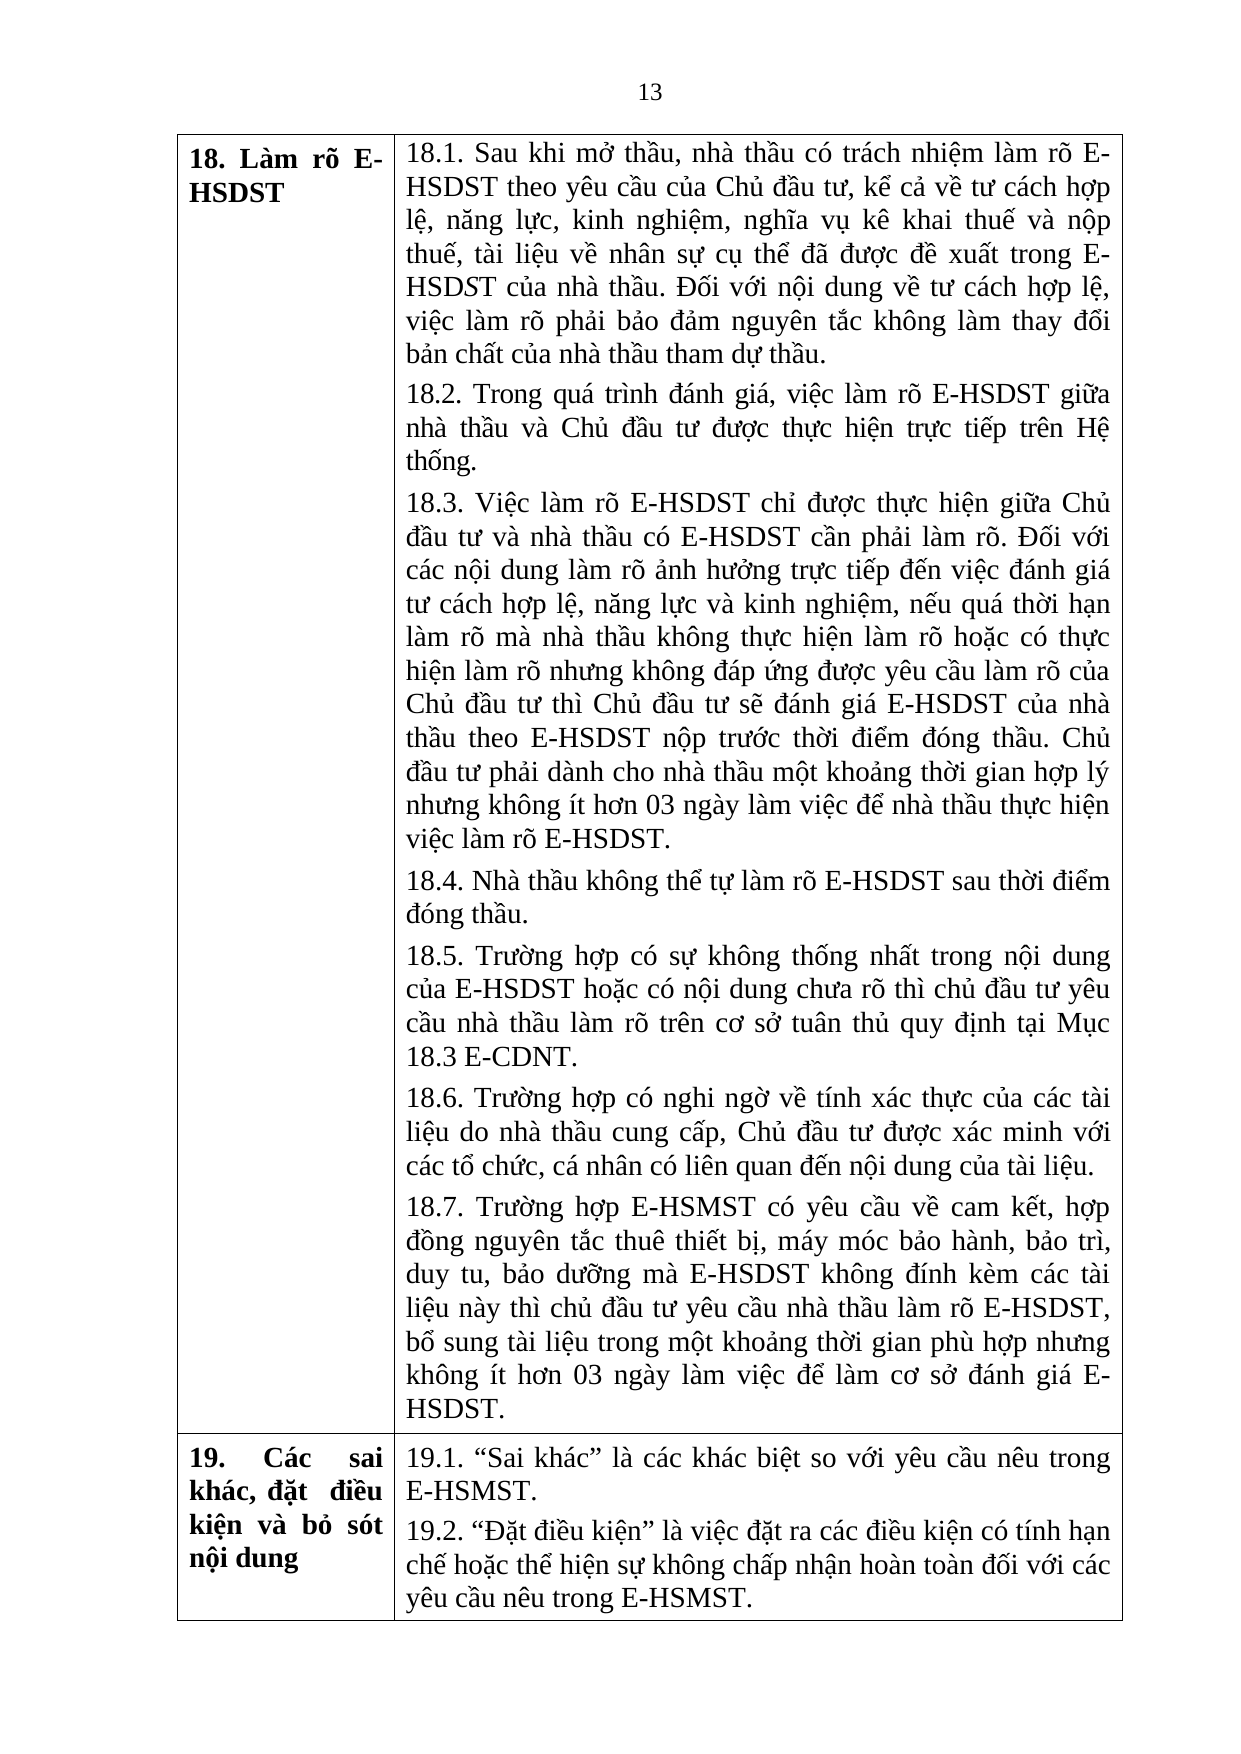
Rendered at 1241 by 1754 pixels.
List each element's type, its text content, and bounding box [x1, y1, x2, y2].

table_cell 18.1. Sau khi mở thầu, nhà thầu có trách nhiệm làm rõ E-HSDST theo yêu cầu của Chủ đầu tư, kể cả về tư cách hợp lệ, năng lực, kinh nghiệm, nghĩa vụ kê khai thuế và nộp thuế, tài liệu về nhân sự cụ thể đã được đề xuất trong E-HSDST của nhà thầu. Đối với nội dung về tư cách hợp lệ, việc làm rõ phải bảo đảm nguyên tắc không làm thay đổi bản chất của nhà thầu tham dự thầu. 18.2. Trong quá trình đánh giá, việc làm rõ E-HSDST giữa nhà thầu và Chủ đầu tư được thực hiện trực tiếp trên Hệ thống. 18.3. Việc làm rõ E-HSDST chỉ được thực hiện giữa Chủ đầu tư và nhà thầu có E-HSDST cần phải làm rõ. Đối với các nội dung làm rõ ảnh hưởng trực tiếp đến việc đánh giá tư cách hợp lệ, năng lực và kinh nghiệm, nếu quá thời hạn làm rõ mà nhà thầu không thực hiện làm rõ hoặc có thực hiện làm rõ nhưng không đáp ứng được yêu cầu làm rõ của Chủ đầu tư thì Chủ đầu tư sẽ đánh giá E-HSDST của nhà thầu theo E-HSDST nộp trước thời điểm đóng thầu. Chủ đầu tư phải dành cho nhà thầu một khoảng thời gian hợp lý nhưng không ít hơn 03 ngày làm việc để nhà thầu thực hiện việc làm rõ E-HSDST. 18.4. Nhà thầu không thể tự làm rõ E-HSDST sau thời điểm đóng thầu. 18.5. Trường hợp có sự không thống nhất trong nội dung của E-HSDST hoặc có nội dung chưa rõ thì chủ đầu tư yêu cầu nhà thầu làm rõ trên cơ sở tuân thủ quy định tại Mục 18.3 E-CDNT. 18.6. Trường hợp có nghi ngờ về tính xác thực của các tài liệu do nhà thầu cung cấp, Chủ đầu tư được xác minh với các tổ chức, cá nhân có liên quan đến nội dung của tài liệu. 18.7. Trường hợp E-HSMST có yêu cầu về cam kết, hợp đồng nguyên tắc thuê thiết bị, máy móc bảo hành, bảo trì, duy tu, bảo dưỡng mà E-HSDST không đính kèm các tài liệu này thì chủ đầu tư yêu cầu nhà thầu làm rõ E-HSDST, bổ sung tài liệu trong một khoảng thời gian phù hợp nhưng không ít hơn 03 ngày làm việc để làm cơ sở đánh giá E-HSDST. [395, 135, 1122, 1433]
table_cell 18. Làm rõ E-HSDST [178, 135, 394, 1433]
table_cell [395, 1434, 1122, 1620]
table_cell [178, 1434, 394, 1620]
